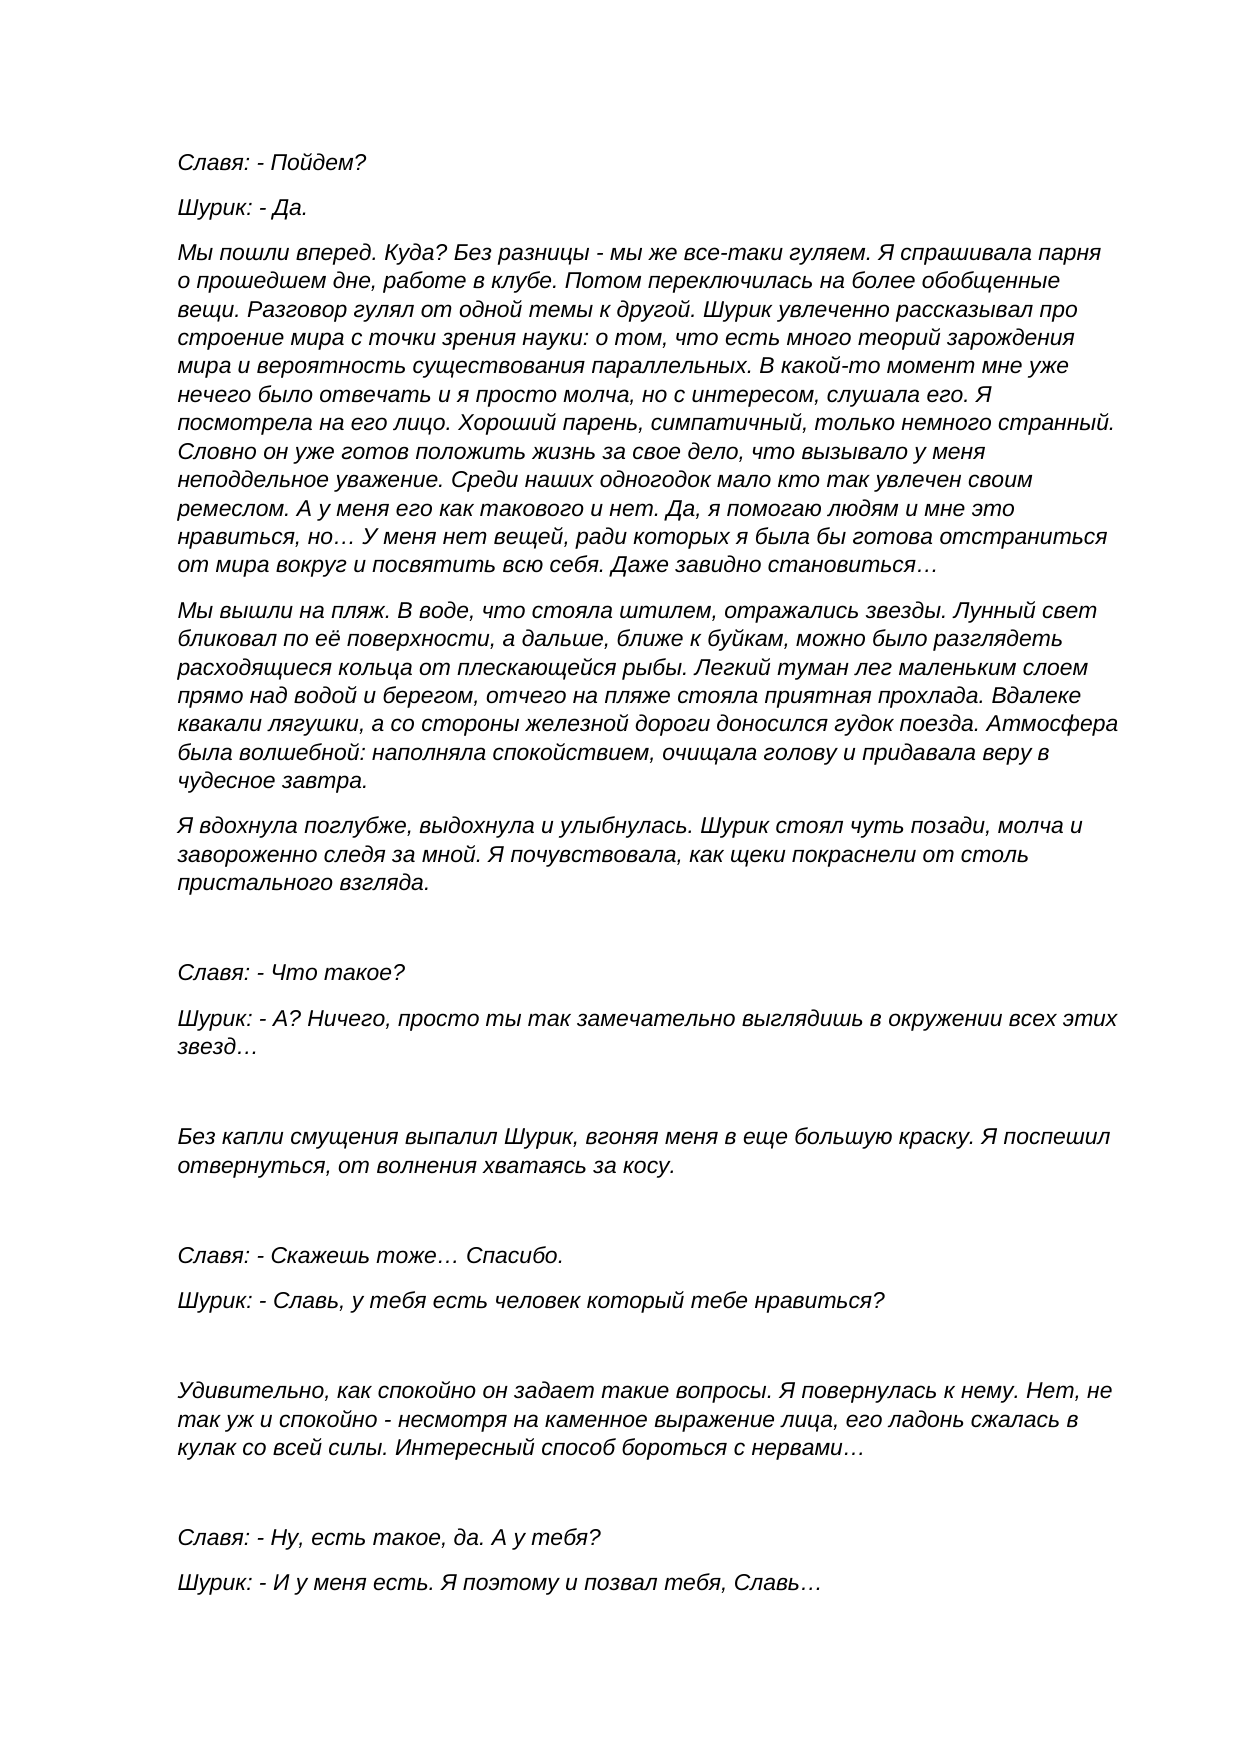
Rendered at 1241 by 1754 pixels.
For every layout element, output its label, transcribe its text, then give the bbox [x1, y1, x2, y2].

text Без капли смущения выпалил Шурик, вгоняя меня в еще большую краску. Я поспешил отвернуться, от волнения хватаясь за косу. [177, 1123, 1121, 1178]
text Шурик: - Славь, у тебя есть человек который тебе нравиться? [177, 1287, 1121, 1313]
text Шурик: - Да. [177, 193, 1121, 220]
text Славя: - Ну, есть такое, да. А у тебя? [177, 1524, 1121, 1551]
text Славя: - Пойдем? [177, 148, 1121, 175]
text Славя: - Скажешь тоже… Спасибо. [177, 1242, 1121, 1268]
text Мы пошли вперед. Куда? Без разницы - мы же все-таки гуляем. Я спрашивала парня о прошедшем дне, работе в клубе. Потом переключилась на более обобщенные вещи. Разговор гулял от одной темы к другой. Шурик увлеченно рассказывал про строение мира с точки зрения науки: о том, что есть много теорий зарождения мира и вероятность существования параллельных. В какой-то момент мне уже нечего было отвечать и я просто молча, но с интересом, слушала его. Я посмотрела на его лицо. Хороший парень, симпатичный, только немного странный. Словно он уже готов положить жизнь за свое дело, что вызывало у меня неподдельное уважение. Среди наших одногодок мало кто так увлечен своим ремеслом. А у меня его как такового и нет. Да, я помогаю людям и мне это нравиться, но… У меня нет вещей, ради которых я была бы готова отстраниться от мира вокруг и посвятить всю себя. Даже завидно становиться… [177, 239, 1121, 578]
text Я вдохнула поглубже, выдохнула и улыбнулась. Шурик стоял чуть позади, молча и завороженно следя за мной. Я почувствовала, как щеки покраснели от столь пристального взгляда. [177, 812, 1121, 896]
text Мы вышли на пляж. В воде, что стояла штилем, отражались звезды. Лунный свет бликовал по её поверхности, а дальше, ближе к буйкам, можно было разглядеть расходящиеся кольца от плескающейся рыбы. Легкий туман лег маленьким слоем прямо над водой и берегом, отчего на пляже стояла приятная прохлада. Вдалеке квакали лягушки, а со стороны железной дороги доносился гудок поезда. Атмосфера была волшебной: наполняла спокойствием, очищала голову и придавала веру в чудесное завтра. [177, 597, 1121, 793]
text Шурик: - А? Ничего, просто ты так замечательно выглядишь в окружении всех этих звезд… [177, 1004, 1121, 1059]
text Удивительно, как спокойно он задает такие вопросы. Я повернулась к нему. Нет, не так уж и спокойно - несмотря на каменное выражение лица, его ладонь сжалась в кулак со всей силы. Интересный способ бороться с нервами… [177, 1377, 1121, 1460]
text Славя: - Что такое? [177, 959, 1121, 986]
text Шурик: - И у меня есть. Я поэтому и позвал тебя, Славь… [177, 1569, 1121, 1596]
